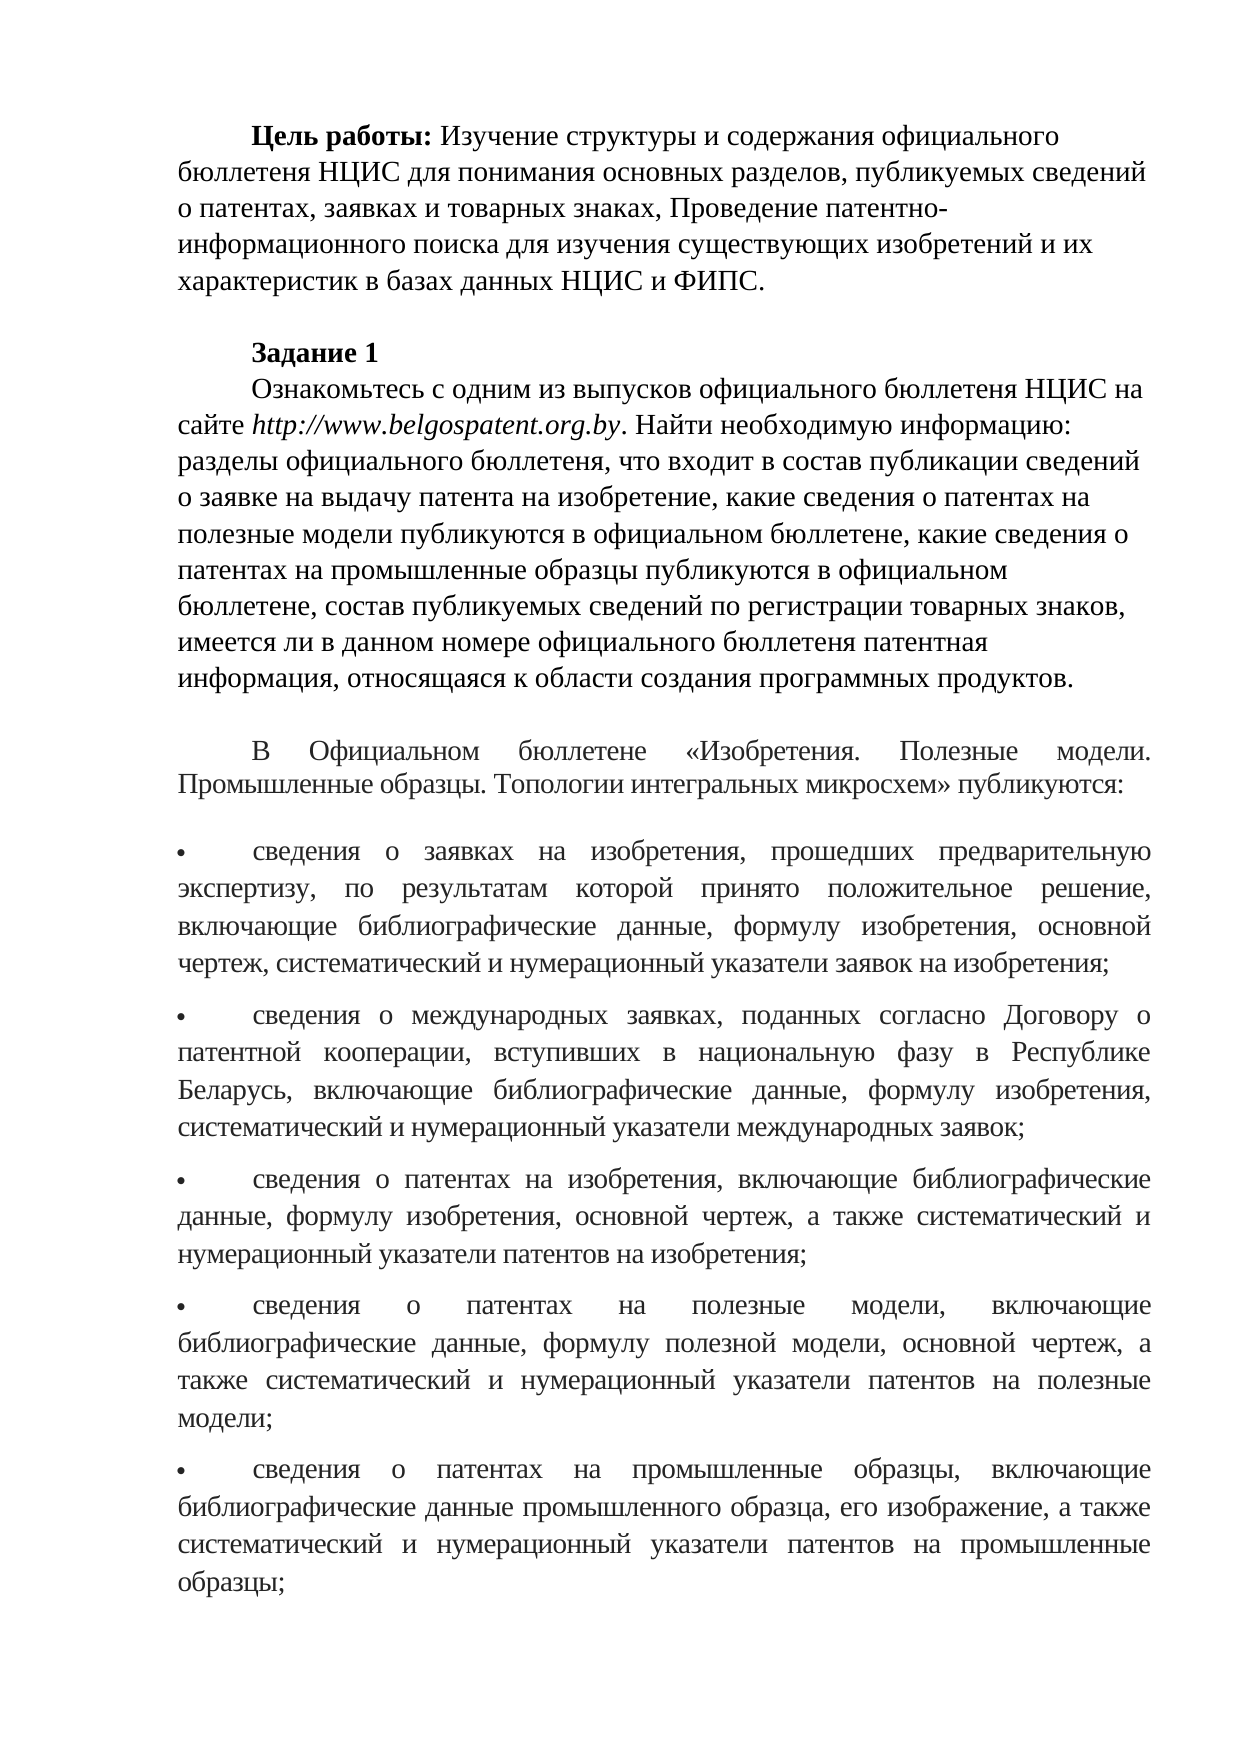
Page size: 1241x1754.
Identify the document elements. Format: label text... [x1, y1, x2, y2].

text Задание 1 [177, 335, 1152, 368]
text В Официальном бюллетене «Изобретения. Полезные модели. Промышленные образцы. Топологии интегральных микросхем» публикуются: [177, 733, 1152, 800]
text о заявке на выдачу патента на изобретение, какие сведения о патентах на [177, 479, 1152, 513]
text Цель работы: Изучение структуры и содержания официального бюллетеня НЦИС для понимания основных разделов, публикуемых сведений о патентах, заявках и товарных знаках, Проведение патентно-информационного поиска для изучения существующих изобретений и их характеристик в базах данных НЦИС и ФИПС. [177, 118, 1152, 296]
text бюллетене, состав публикуемых сведений по регистрации товарных знаков, [177, 588, 1152, 622]
text сайте http://www.belgospatent.org.by. Найти необходимую информацию: разделы официального бюллетеня, что входит в состав публикации сведений [177, 407, 1152, 477]
list сведения о патентах на полезные модели, включающие библиографические данные, формулу полезной модели, основной чертеж, а также систематический и нумерационный указатели патентов на полезные модели; [177, 1283, 1152, 1433]
list сведения о патентах на изобретения, включающие библиографические данные, формулу изобретения, основной чертеж, а также систематический и нумерационный указатели патентов на изобретения; [177, 1157, 1152, 1269]
list сведения о международных заявках, поданных согласно Договору о патентной кооперации, вступивших в национальную фазу в Республике Беларусь, включающие библиографические данные, формулу изобретения, систематический и нумерационный указатели международных заявок; [177, 993, 1152, 1143]
list сведения о патентах на промышленные образцы, включающие библиографические данные промышленного образца, его изображение, а также систематический и нумерационный указатели патентов на промышленные образцы; [177, 1448, 1152, 1598]
text имеется ли в данном номере официального бюллетеня патентная [177, 624, 1152, 658]
text информация, относящаяся к области создания программных продуктов. [177, 660, 1152, 694]
text патентах на промышленные образцы публикуются в официальном [177, 552, 1152, 585]
list сведения о заявках на изобретения, прошедших предварительную экспертизу, по результатам которой принято положительное решение, включающие библиографические данные, формулу изобретения, основной чертеж, систематический и нумерационный указатели заявок на изобретения; [177, 829, 1152, 979]
text Ознакомьтесь с одним из выпусков официального бюллетеня НЦИС на [177, 371, 1152, 405]
text полезные модели публикуются в официальном бюллетене, какие сведения о [177, 516, 1152, 549]
